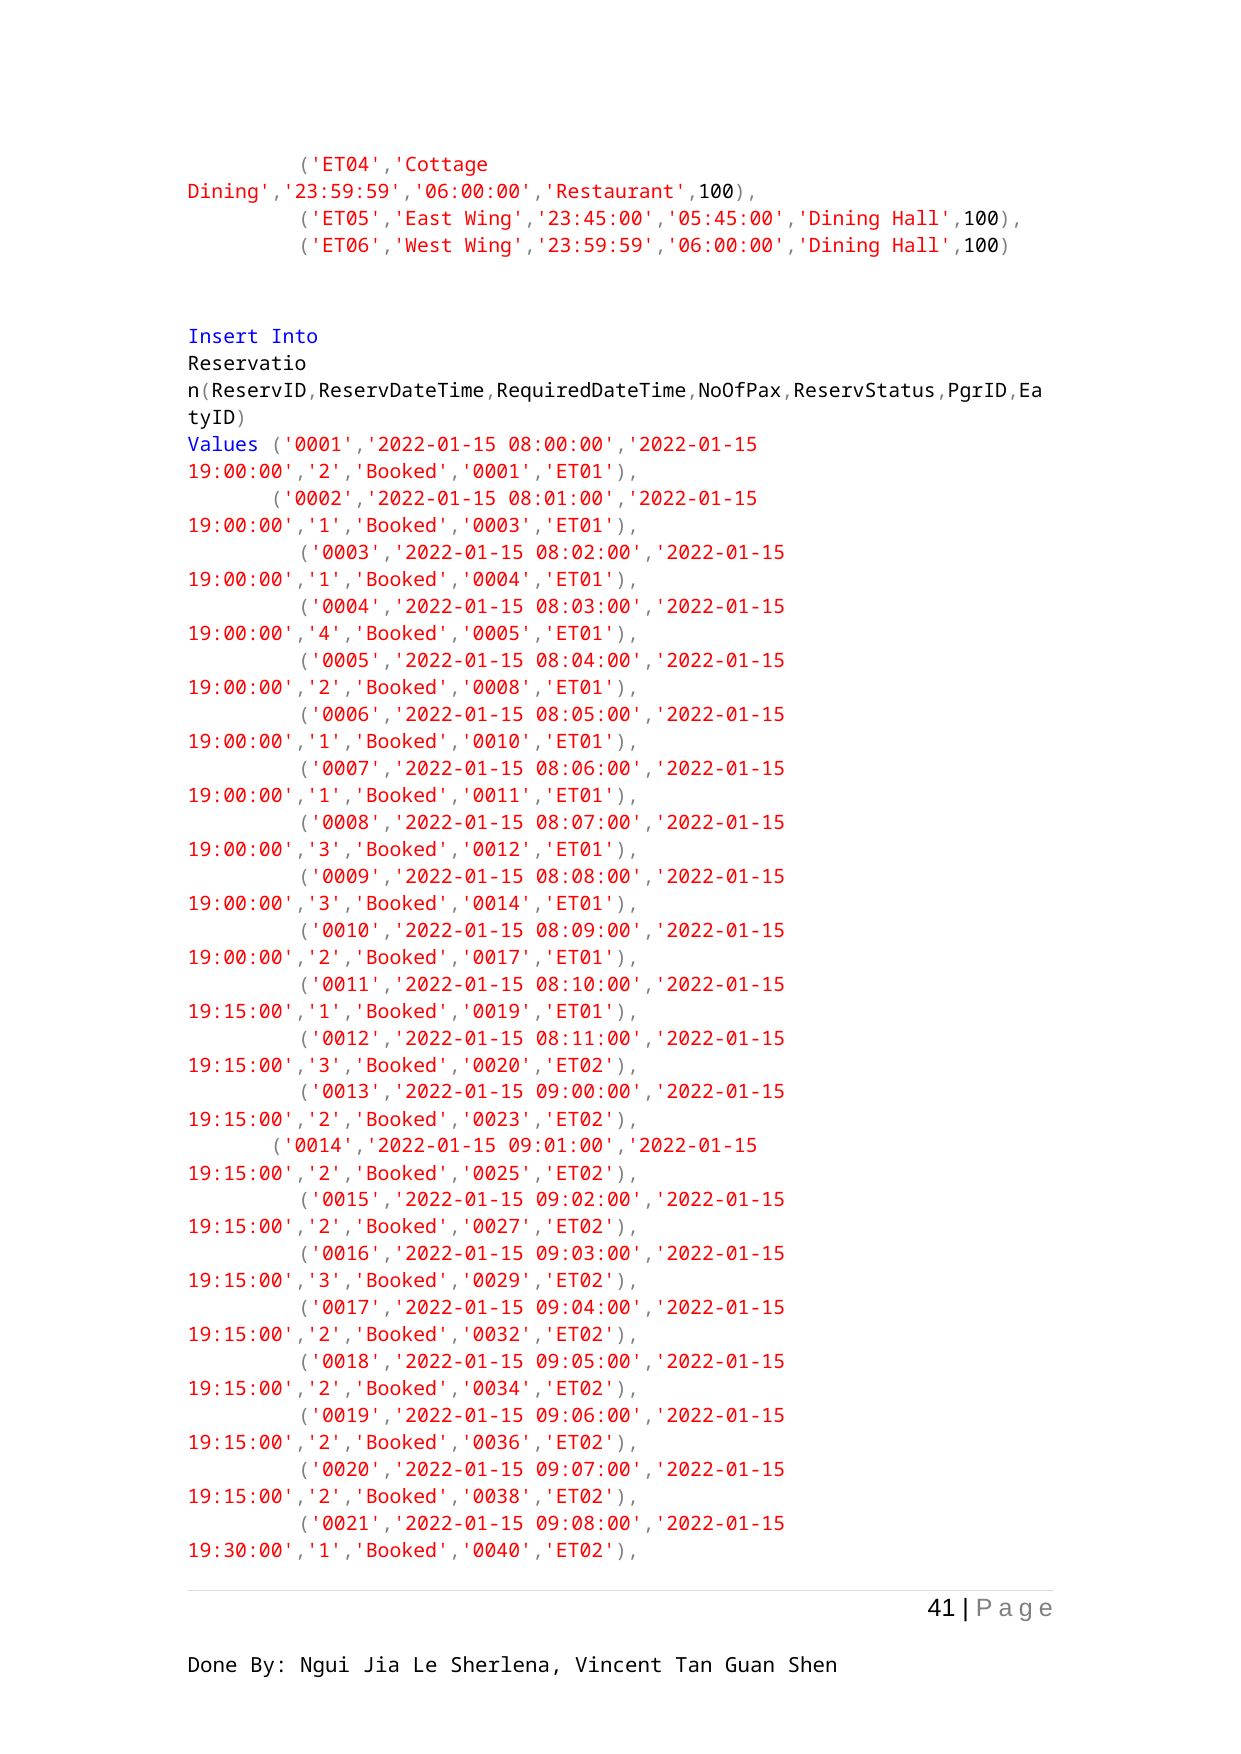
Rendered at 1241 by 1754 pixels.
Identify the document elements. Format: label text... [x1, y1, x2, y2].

text ('0021','2022-01-15 09:08:00','2022-01-15 19:30:00','1','Booked','0040','ET02'), [187, 1509, 1053, 1563]
text ('0012','2022-01-15 08:11:00','2022-01-15 19:15:00','3','Booked','0020','ET02'), [187, 1024, 1053, 1078]
text ('0005','2022-01-15 08:04:00','2022-01-15 19:00:00','2','Booked','0008','ET01'), [187, 646, 1053, 700]
text ('0019','2022-01-15 09:06:00','2022-01-15 19:15:00','2','Booked','0036','ET02'), [187, 1402, 1053, 1456]
text ('0006','2022-01-15 08:05:00','2022-01-15 19:00:00','1','Booked','0010','ET01'), [187, 700, 1053, 754]
text ('0008','2022-01-15 08:07:00','2022-01-15 19:00:00','3','Booked','0012','ET01'), [187, 808, 1053, 862]
text ('0017','2022-01-15 09:04:00','2022-01-15 19:15:00','2','Booked','0032','ET02'), [187, 1294, 1053, 1348]
text ('0009','2022-01-15 08:08:00','2022-01-15 19:00:00','3','Booked','0014','ET01'), [187, 862, 1053, 916]
text ('0010','2022-01-15 08:09:00','2022-01-15 19:00:00','2','Booked','0017','ET01'), [187, 916, 1053, 970]
text ('0018','2022-01-15 09:05:00','2022-01-15 19:15:00','2','Booked','0034','ET02'), [187, 1348, 1053, 1402]
text ('ET06','West Wing','23:59:59','06:00:00','Dining Hall',100) [187, 231, 1053, 258]
text ('0004','2022-01-15 08:03:00','2022-01-15 19:00:00','4','Booked','0005','ET01'), [187, 592, 1053, 646]
text Values ('0001','2022-01-15 08:00:00','2022-01-15 19:00:00','2','Booked','0001','ET01'), [187, 430, 1053, 484]
text Insert Into Reservation(ReservID,ReservDateTime,RequiredDateTime,NoOfPax,ReservStatus,PgrID,EatyID) [187, 322, 1053, 430]
text ('0020','2022-01-15 09:07:00','2022-01-15 19:15:00','2','Booked','0038','ET02'), [187, 1456, 1053, 1509]
text ('0013','2022-01-15 09:00:00','2022-01-15 19:15:00','2','Booked','0023','ET02'), [187, 1078, 1053, 1132]
text ('0014','2022-01-15 09:01:00','2022-01-15 19:15:00','2','Booked','0025','ET02'), [187, 1132, 1053, 1186]
text ('ET04','Cottage Dining','23:59:59','06:00:00','Restaurant',100), [187, 150, 1053, 204]
text ('0002','2022-01-15 08:01:00','2022-01-15 19:00:00','1','Booked','0003','ET01'), [187, 484, 1053, 538]
text ('0016','2022-01-15 09:03:00','2022-01-15 19:15:00','3','Booked','0029','ET02'), [187, 1240, 1053, 1294]
text ('0015','2022-01-15 09:02:00','2022-01-15 19:15:00','2','Booked','0027','ET02'), [187, 1186, 1053, 1240]
text ('0011','2022-01-15 08:10:00','2022-01-15 19:15:00','1','Booked','0019','ET01'), [187, 970, 1053, 1024]
text ('0007','2022-01-15 08:06:00','2022-01-15 19:00:00','1','Booked','0011','ET01'), [187, 754, 1053, 808]
text ('ET05','East Wing','23:45:00','05:45:00','Dining Hall',100), [187, 204, 1053, 231]
text ('0003','2022-01-15 08:02:00','2022-01-15 19:00:00','1','Booked','0004','ET01'), [187, 538, 1053, 592]
